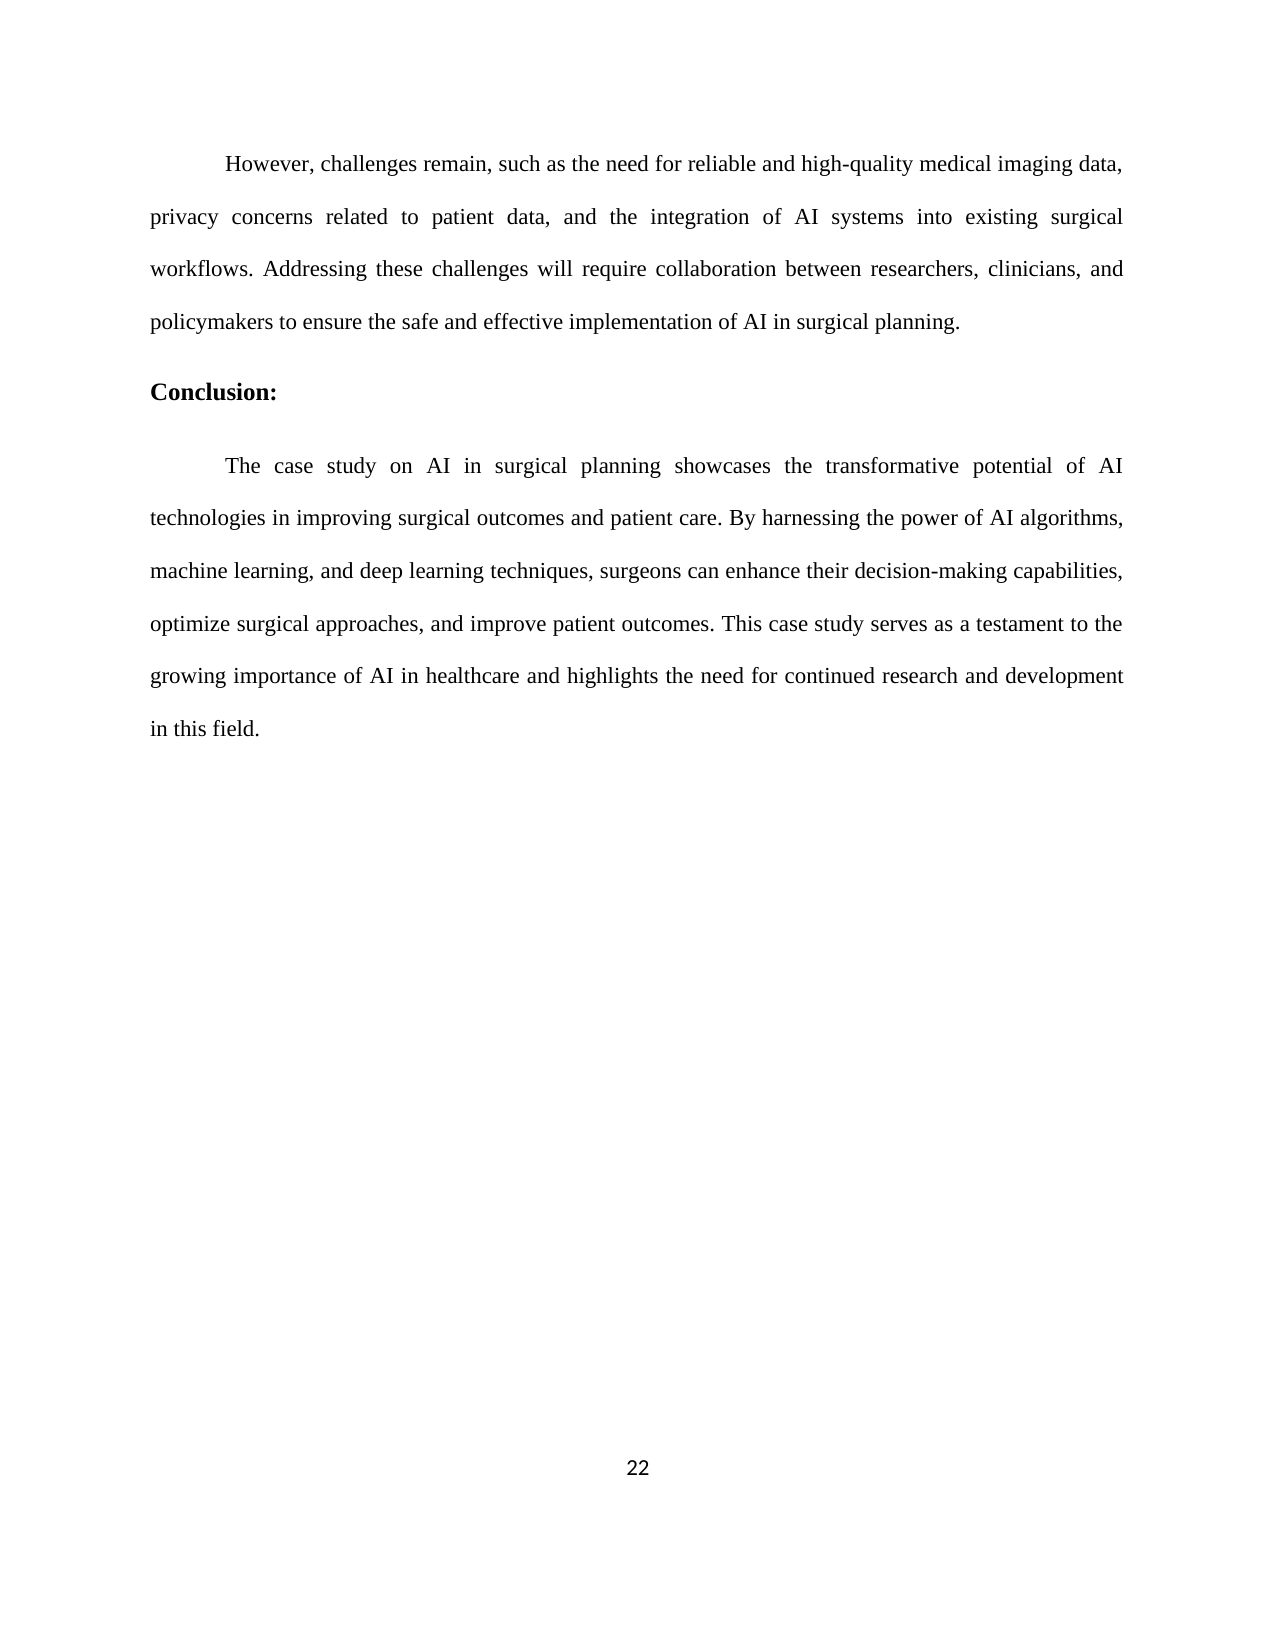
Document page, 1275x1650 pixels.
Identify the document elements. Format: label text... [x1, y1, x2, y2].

text However, challenges remain, such as the need for reliable and high-quality medical imaging data, privacy concerns related to patient data, and the integration of AI systems into existing surgical workflows. Addressing these challenges will require collaboration between researchers, clinicians, and policymakers to ensure the safe and effective implementation of AI in surgical planning. [150, 150, 1125, 334]
text Conclusion: [150, 377, 1125, 406]
text The case study on AI in surgical planning showcases the transformative potential of AI technologies in improving surgical outcomes and patient care. By harnessing the power of AI algorithms, machine learning, and deep learning techniques, surgeons can enhance their decision-making capabilities, optimize surgical approaches, and improve patient outcomes. This case study serves as a testament to the growing importance of AI in healthcare and highlights the need for continued research and development in this field. [150, 452, 1125, 742]
